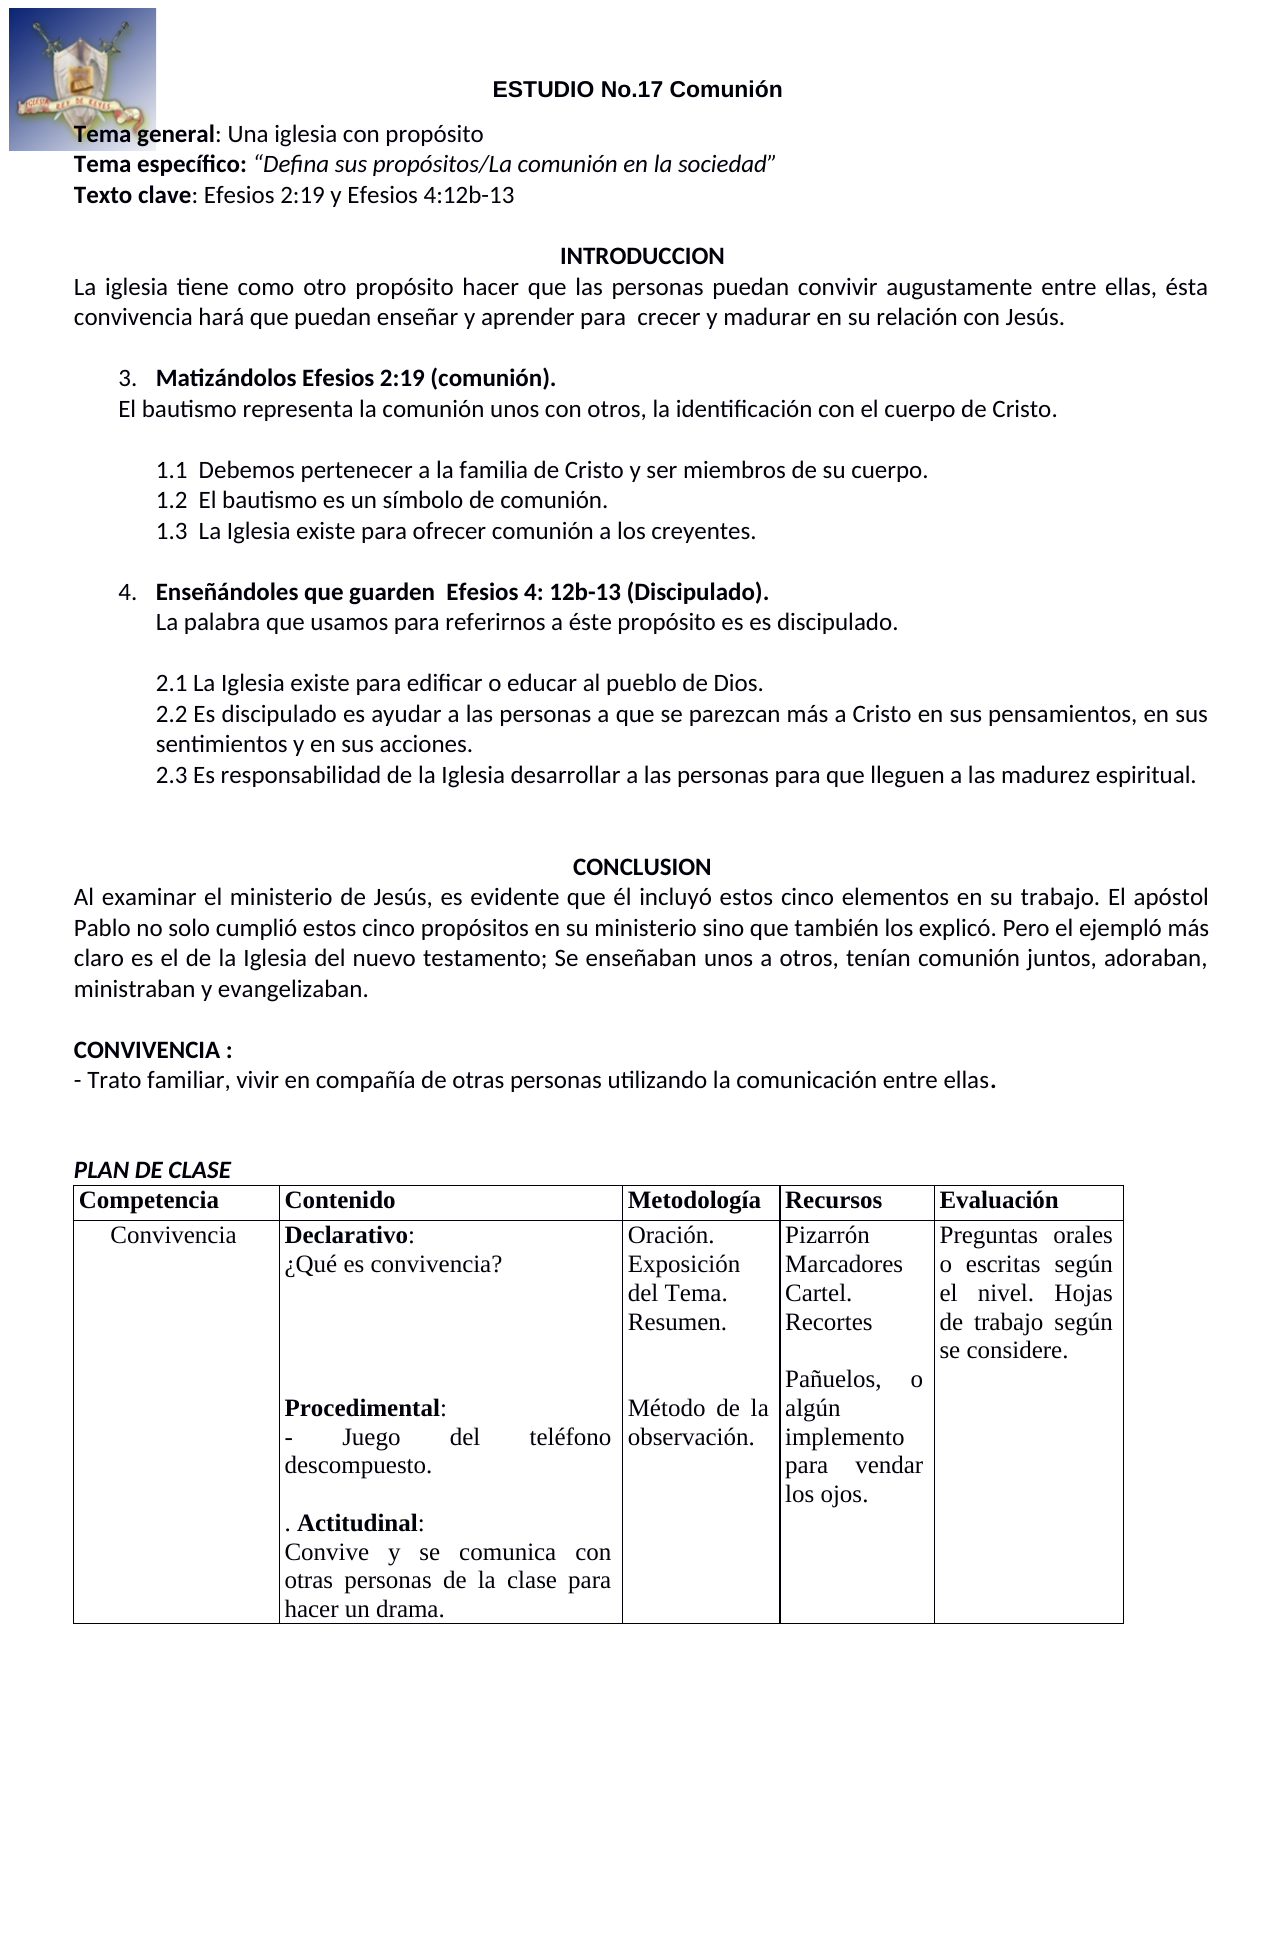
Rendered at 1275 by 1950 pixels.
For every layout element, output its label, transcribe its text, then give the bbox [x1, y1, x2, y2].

table_cell Oración. Exposición del Tema. Resumen. Método de la observación. [623, 1221, 779, 1623]
table_header Competencia [74, 1186, 279, 1219]
table_header Contenido [280, 1186, 622, 1219]
text La iglesia tiene como otro propósito hacer que las personas puedan convivir augustamente entre ellas, ésta convivencia hará que puedan enseñar y aprender para crecer y madurar en su relación con Jesús. [74, 271, 1211, 332]
text INTRODUCCION [74, 240, 1211, 271]
text - Trato familiar, vivir en compañía de otras personas utilizando la comunicación entre ellas. [74, 1064, 1211, 1095]
text 2.2 Es discipulado es ayudar a las personas a que se parezcan más a Cristo en sus pensamientos, en sus sentimientos y en sus acciones. [118, 698, 1211, 759]
table_cell Pizarrón Marcadores Cartel. Recortes Pañuelos, o algún implemento para vendar los ojos. [781, 1221, 934, 1623]
text Tema específico: “Defina sus propósitos/La comunión en la sociedad” [74, 149, 1211, 179]
text 2.1 La Iglesia existe para edificar o educar al pueblo de Dios. [118, 667, 1211, 698]
list La palabra que usamos para referirnos a éste propósito es es discipulado. [118, 606, 1211, 637]
text Texto clave: Efesios 2:19 y Efesios 4:12b-13 [74, 179, 1211, 210]
table_cell Convivencia [74, 1221, 279, 1623]
picture [9, 8, 157, 151]
text Tema general: Una iglesia con propósito [74, 118, 1211, 149]
text Al examinar el ministerio de Jesús, es evidente que él incluyó estos cinco elementos en su trabajo. El apóstol Pablo no solo cumplió estos cinco propósitos en su ministerio sino que también los explicó. Pero el ejempló más claro es el de la Iglesia del nuevo testamento; Se enseñaban unos a otros, tenían comunión juntos, adoraban, ministraban y evangelizaban. [74, 881, 1211, 1003]
text PLAN DE CLASE [74, 1154, 1211, 1184]
text CONVIVENCIA : [74, 1034, 1211, 1064]
table_header Metodología [623, 1186, 779, 1219]
table_cell Preguntas orales o escritas según el nivel. Hojas de trabajo según se considere. [935, 1221, 1123, 1623]
text 1.1 Debemos pertenecer a la familia de Cristo y ser miembros de su cuerpo. [156, 454, 1211, 484]
text 2.3 Es responsabilidad de la Iglesia desarrollar a las personas para que lleguen a las madurez espiritual. [118, 759, 1211, 789]
list Enseñándoles que guarden Efesios 4: 12b-13 (Discipulado). [118, 576, 1211, 606]
table_cell Declarativo: ¿Qué es convivencia? Procedimental: - Juego del teléfono descompuesto. . Actitudinal: Convive y se comunica con otras personas de la clase para hacer un drama. [280, 1221, 622, 1623]
list El bautismo representa la comunión unos con otros, la identificación con el cuerpo de Cristo. [118, 393, 1211, 423]
table_header Evaluación [935, 1186, 1123, 1219]
text 1.2 El bautismo es un símbolo de comunión. [156, 484, 1211, 515]
text CONCLUSION [74, 851, 1211, 881]
list Matizándolos Efesios 2:19 (comunión). [118, 362, 1211, 393]
table_header Recursos [781, 1186, 934, 1219]
text 1.3 La Iglesia existe para ofrecer comunión a los creyentes. [156, 515, 1211, 545]
